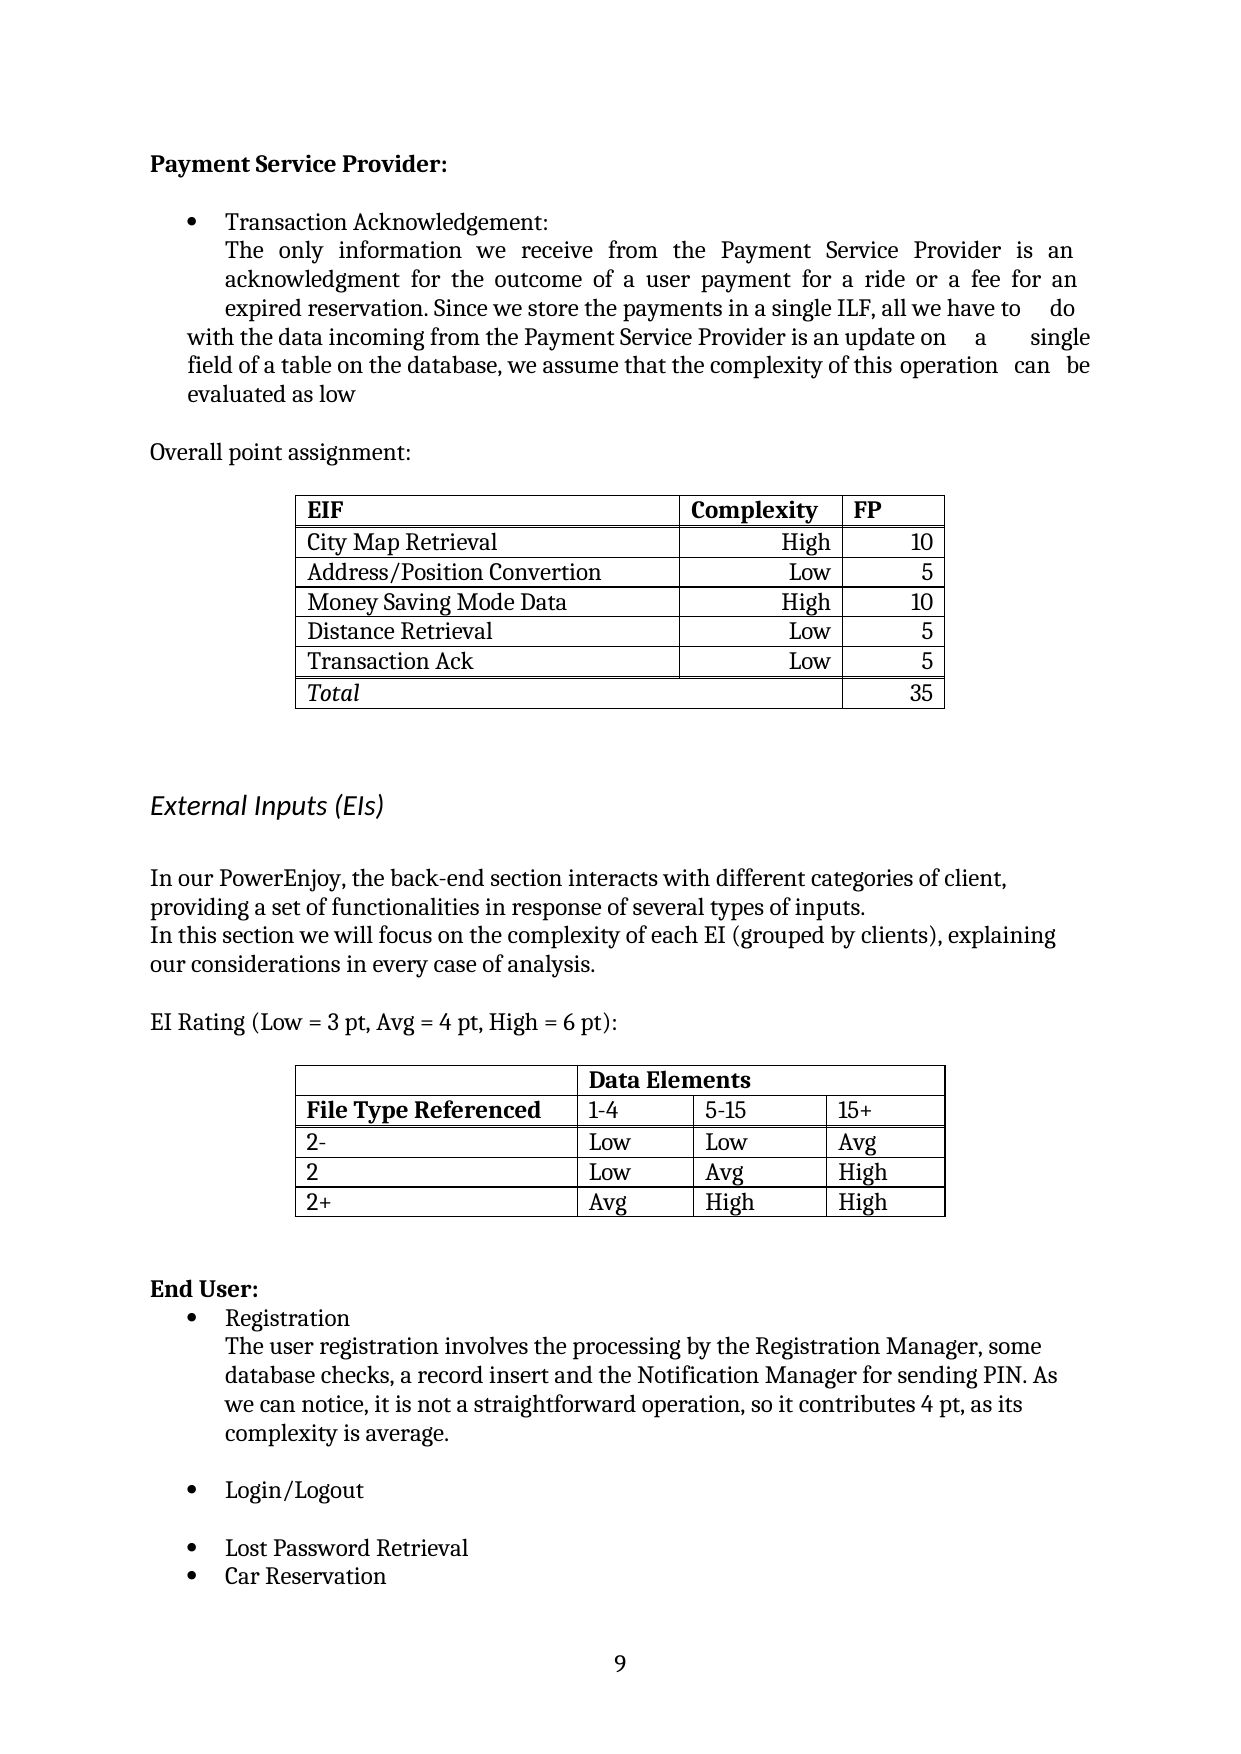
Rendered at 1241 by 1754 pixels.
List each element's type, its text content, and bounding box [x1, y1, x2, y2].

list Registration [187, 1303, 1090, 1332]
table_header Complexity [680, 496, 842, 525]
table_cell 2- [296, 1128, 577, 1157]
table_cell Low [578, 1128, 693, 1157]
text In this section we will focus on the complexity of each EI (grouped by clients), explaining our considerations in every case of analysis. [150, 921, 1090, 979]
table_cell High [680, 588, 842, 616]
table_cell High [827, 1188, 944, 1216]
table_cell City Map Retrieval [296, 528, 679, 557]
table_cell Avg [827, 1128, 944, 1157]
table_header [296, 1066, 577, 1095]
table_cell 2+ [296, 1188, 577, 1216]
table_cell 5 [843, 617, 944, 646]
table_cell Transaction Ack [296, 647, 679, 676]
table_header Data Elements [578, 1066, 944, 1095]
table_header FP [843, 496, 944, 525]
table_cell Low [578, 1158, 693, 1186]
table_cell Total [296, 679, 842, 708]
subtitle External Inputs (EIs) [150, 787, 1090, 823]
text End User: [150, 1275, 1090, 1303]
table_cell 15+ [827, 1096, 944, 1125]
table_cell 5 [843, 647, 944, 676]
table_cell Money Saving Mode Data [296, 588, 679, 616]
table_cell Avg [694, 1158, 826, 1186]
table_cell 1-4 [578, 1096, 693, 1125]
table_cell 2 [296, 1158, 577, 1186]
list Login/Logout [187, 1476, 1090, 1505]
table_cell 5-15 [694, 1096, 826, 1125]
table_cell Low [680, 558, 842, 586]
list Transaction Acknowledgement: [187, 207, 1090, 236]
table_cell Address/Position Convertion [296, 558, 679, 586]
table_cell File Type Referenced [296, 1096, 577, 1125]
table_cell 10 [843, 528, 944, 557]
table_cell Low [680, 647, 842, 676]
table_cell Avg [578, 1188, 693, 1216]
table_cell High [680, 528, 842, 557]
text Overall point assignment: [150, 437, 1090, 466]
table_cell High [827, 1158, 944, 1186]
table_cell Low [680, 617, 842, 646]
table_header EIF [296, 496, 679, 525]
table_cell 35 [843, 679, 944, 708]
table_cell 5 [843, 558, 944, 586]
text EI Rating (Low = 3 pt, Avg = 4 pt, High = 6 pt): [150, 1008, 1090, 1036]
text In our PowerEnjoy, the back-end section interacts with different categories of client, providing a set of functionalities in response of several types of inputs. [150, 864, 1090, 921]
table_cell 10 [843, 588, 944, 616]
table_cell Distance Retrieval [296, 617, 679, 646]
text The only information we receive from the Payment Service Provider is an acknowledgment for the outcome of a user payment for a ride or a fee for an expired reservation. Since we store the payments in a single ILF, all we have to do with the data incoming from the Payment Service Provider is an update on a single field of a table on the database, we assume that the complexity of this operation can be evaluated as low [187, 236, 1090, 409]
text Payment Service Provider: [150, 150, 1090, 179]
table_cell Low [694, 1128, 826, 1157]
list Lost Password Retrieval [187, 1533, 1090, 1562]
list Car Reservation [187, 1562, 1090, 1591]
table_cell High [694, 1188, 826, 1216]
text The user registration involves the processing by the Registration Manager, some database checks, a record insert and the Notification Manager for sending PIN. As we can notice, it is not a straightforward operation, so it contributes 4 pt, as its complexity is average. [150, 1332, 1090, 1447]
